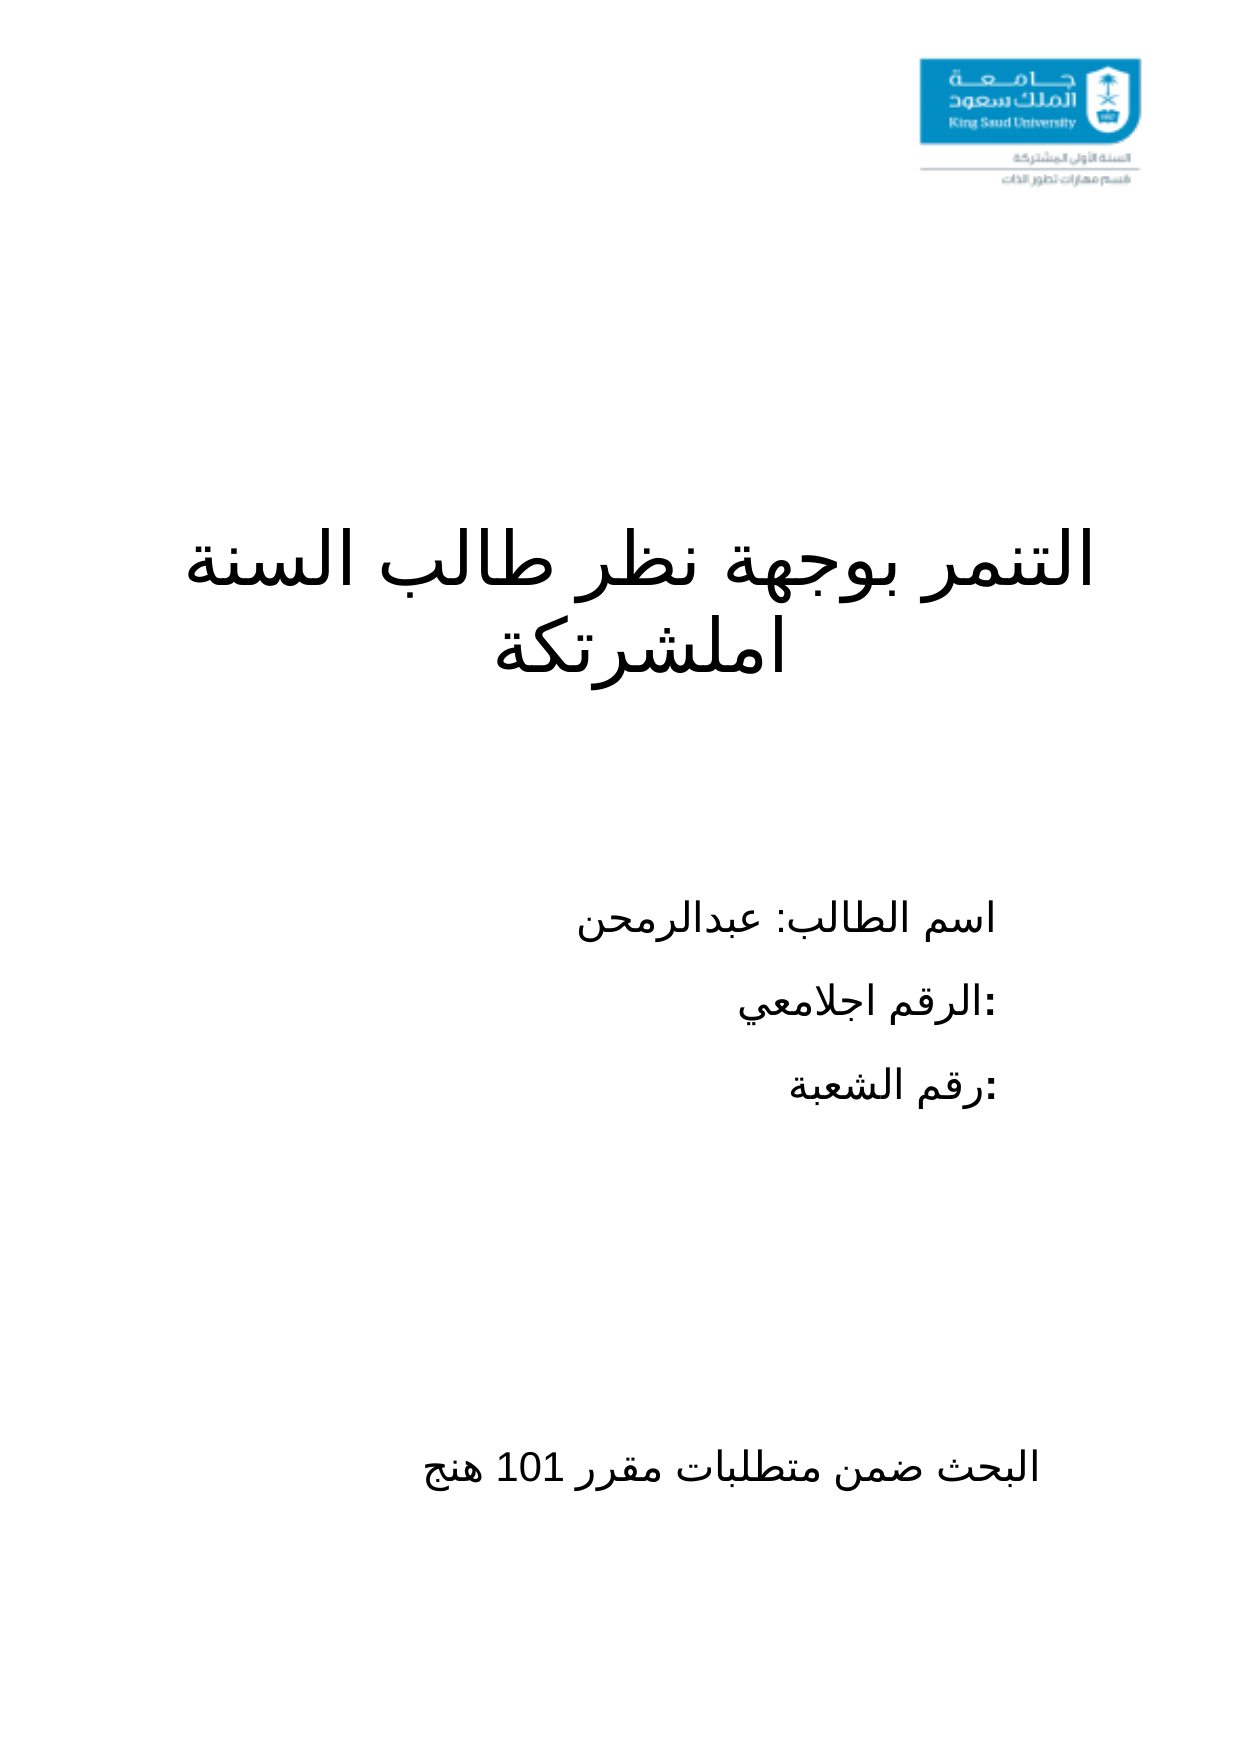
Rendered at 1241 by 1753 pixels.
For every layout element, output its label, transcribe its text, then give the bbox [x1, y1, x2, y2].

text البحث ضمن متطلبات مقرر 101 هنج [422, 1442, 1153, 1490]
text التنمر بوجهة نظر طالب السنة املشرتكة [127, 515, 1153, 688]
picture [906, 49, 1154, 194]
text اسم الطالب: عبدالرمحن [127, 893, 997, 941]
text رقم الشعبة: [127, 1061, 998, 1108]
text الرقم اجلامعي: [127, 977, 997, 1025]
